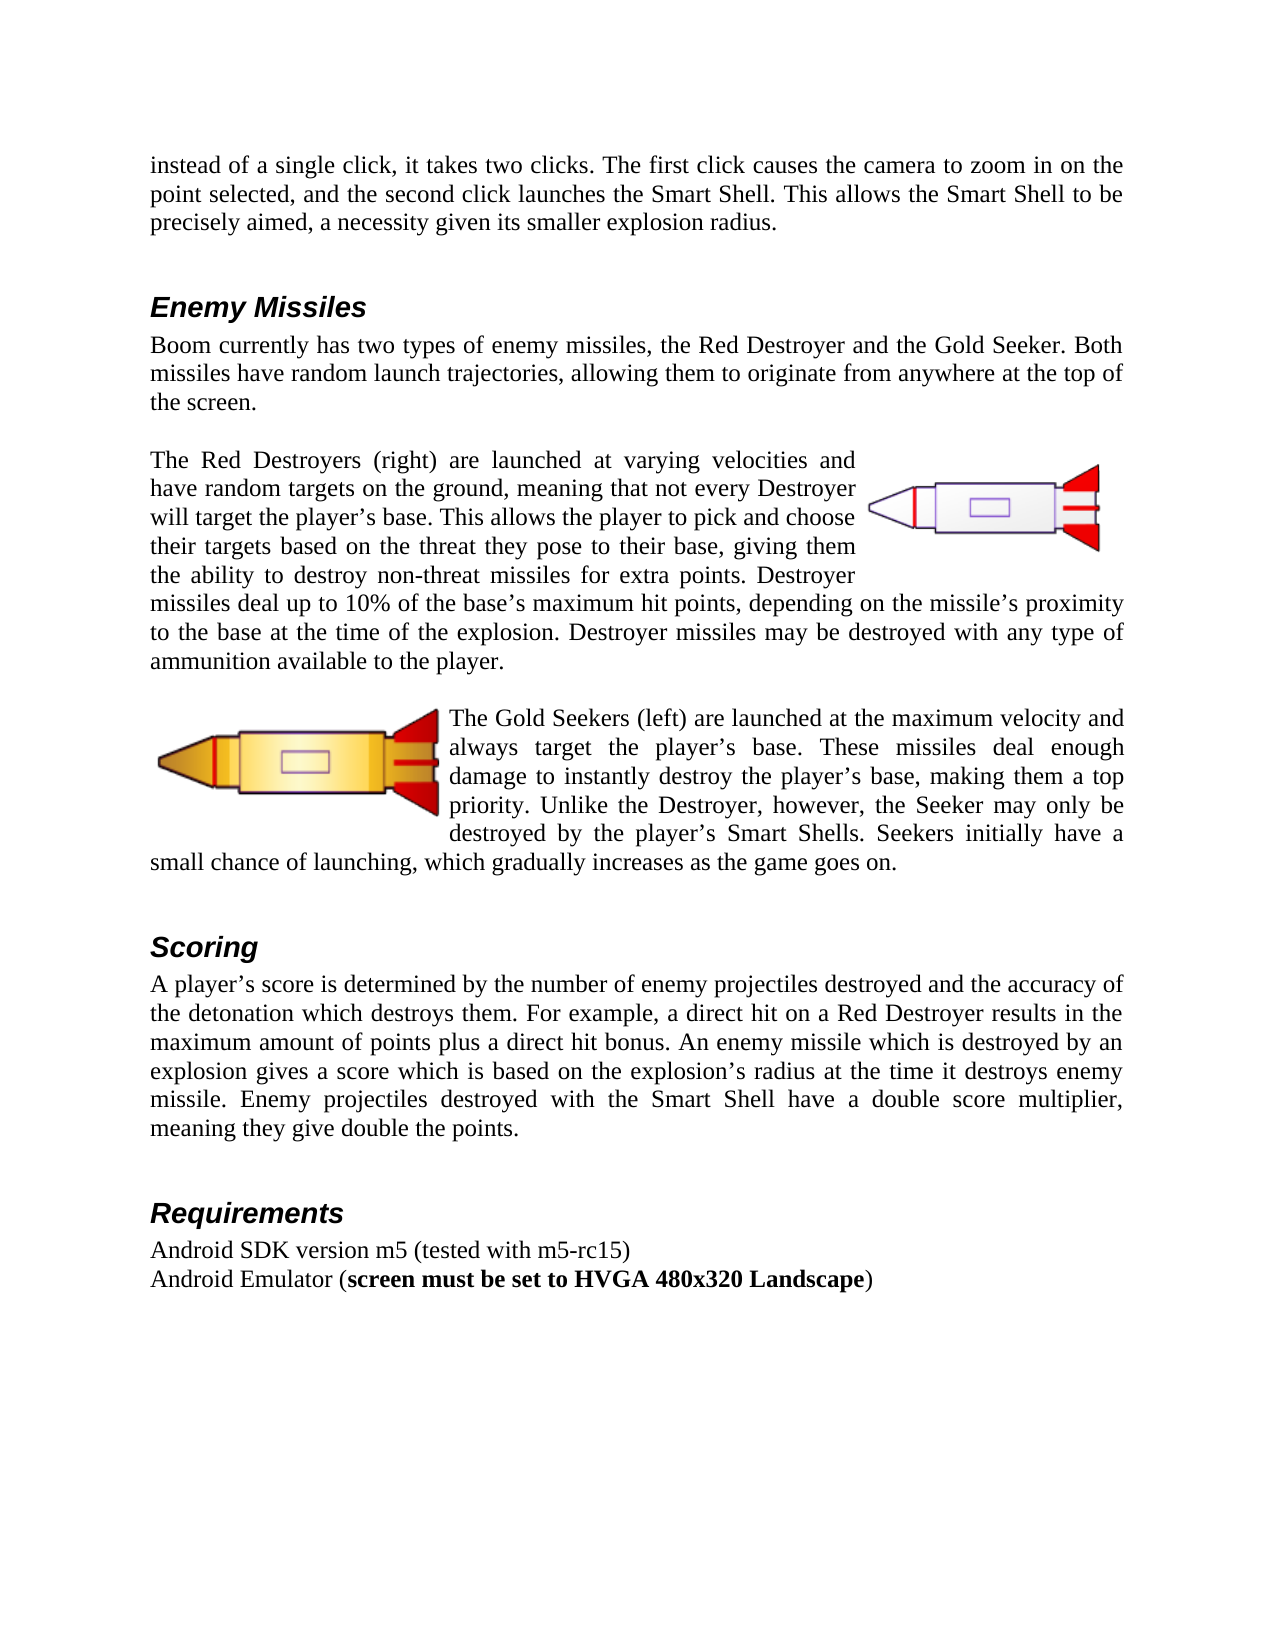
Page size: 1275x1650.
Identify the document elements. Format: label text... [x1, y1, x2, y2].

text Android Emulator (screen must be set to HVGA 480x320 Landscape) [150, 1264, 1125, 1293]
picture [150, 703, 449, 823]
text The Gold Seekers (left) are launched at the maximum velocity and always target the player’s base. These missiles deal enough damage to instantly destroy the player’s base, making them a top priority. Unlike the Destroyer, however, the Seeker may only be destroyed by the player’s Smart Shells. Seekers initially have a small chance of launching, which gradually increases as the game goes on. [150, 703, 1125, 876]
subtitle Scoring [150, 930, 1125, 963]
subtitle Enemy Missiles [150, 290, 1125, 323]
text Android SDK version m5 (tested with m5-rc15) [150, 1236, 1125, 1264]
text The Red Destroyers (right) are launched at varying velocities and have random targets on the ground, meaning that not every Destroyer will target the player’s base. This allows the player to pick and choose their targets based on the threat they pose to their base, giving them the ability to destroy non-threat missiles for extra points. Destroyer missiles deal up to 10% of the base’s maximum hit points, depending on the missile’s proximity to the base at the time of the explosion. Destroyer missiles may be destroyed with any type of ammunition available to the player. [150, 445, 1125, 675]
text Boom currently has two types of enemy missiles, the Red Destroyer and the Gold Seeker. Both missiles have random launch trajectories, allowing them to originate from anywhere at the top of the screen. [150, 330, 1125, 416]
subtitle Requirements [150, 1196, 1125, 1229]
picture [856, 442, 1115, 572]
text A player’s score is determined by the number of enemy projectiles destroyed and the accuracy of the detonation which destroys them. For example, a direct hit on a Red Destroyer results in the maximum amount of points plus a direct hit bonus. An enemy missile which is destroyed by an explosion gives a score which is based on the explosion’s radius at the time it destroys enemy missile. Enemy projectiles destroyed with the Smart Shell have a double score multiplier, meaning they give double the points. [150, 969, 1125, 1142]
